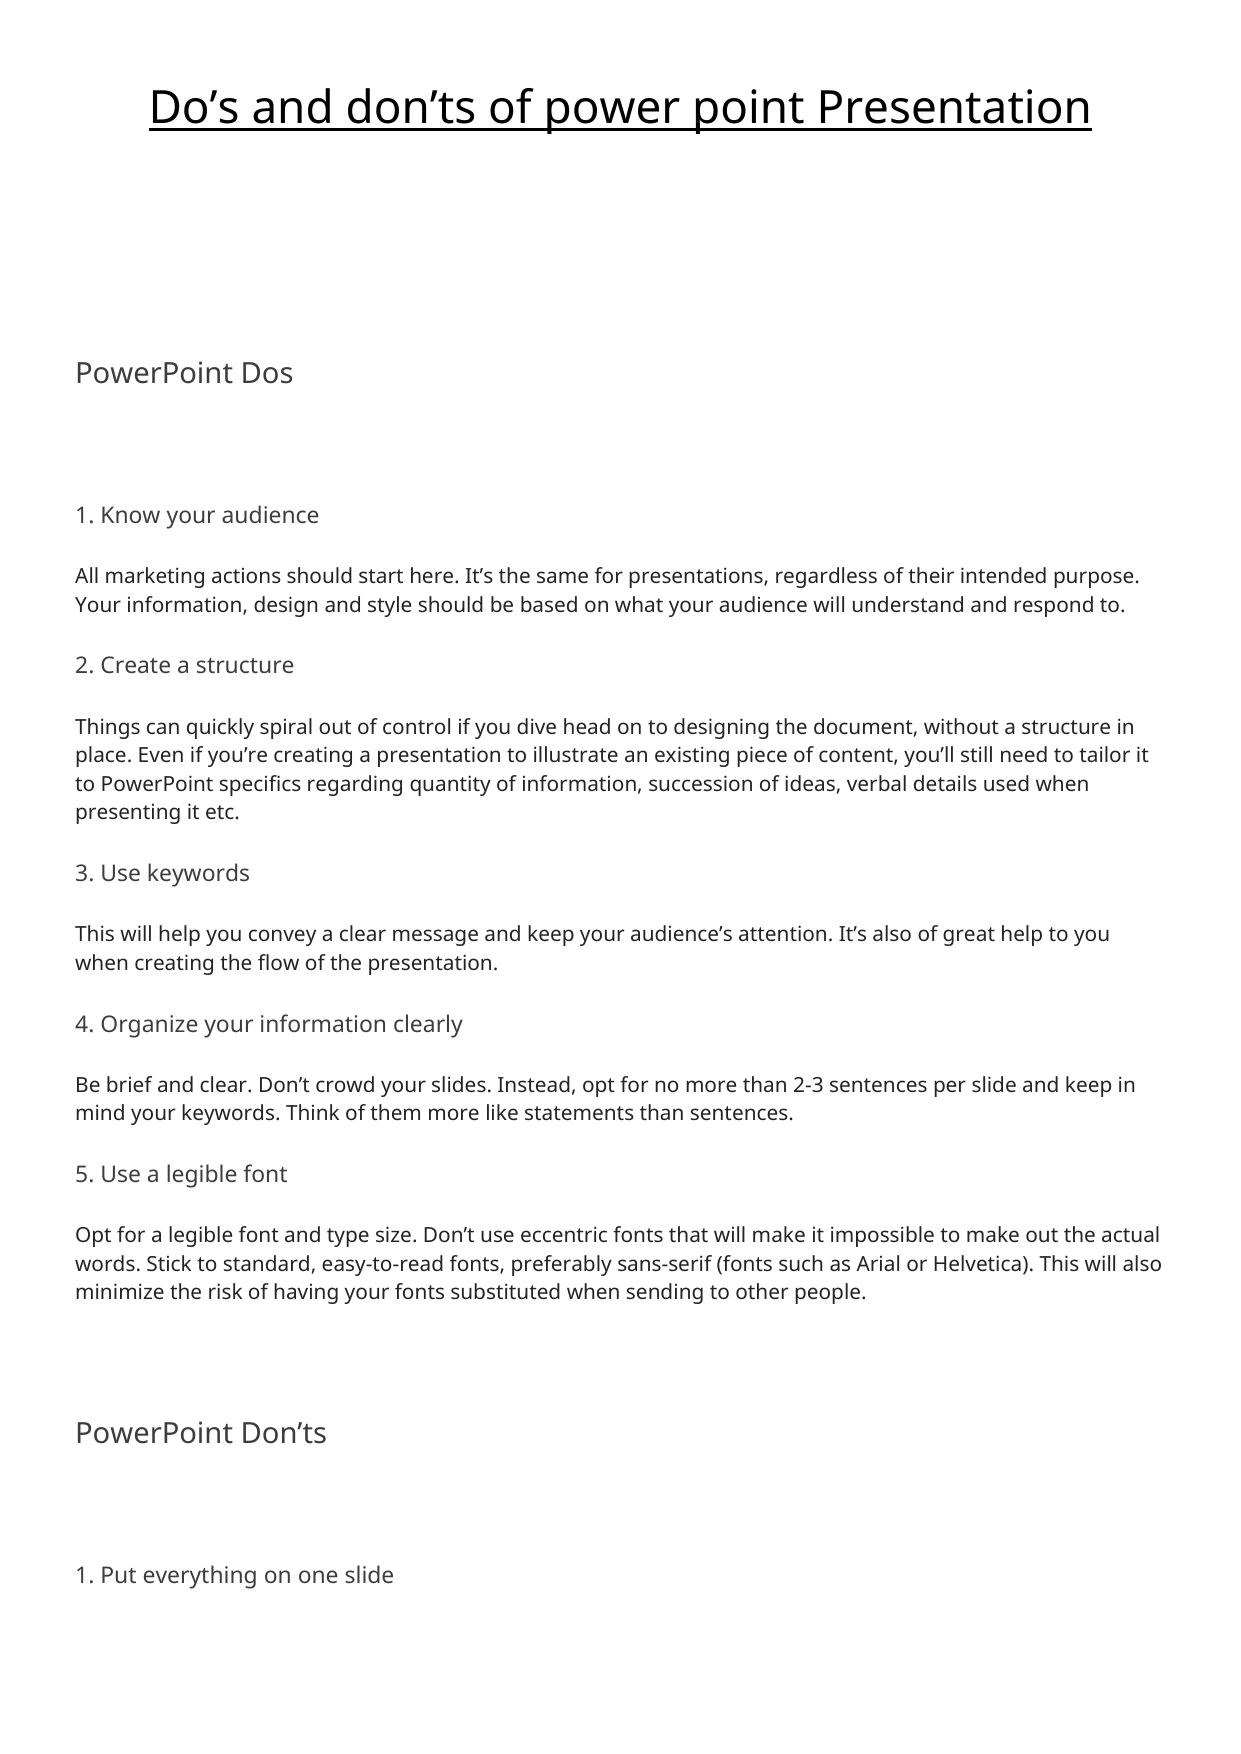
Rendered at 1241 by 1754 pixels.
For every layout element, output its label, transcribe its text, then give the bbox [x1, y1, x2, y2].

text 1. Know your audience [75, 499, 1165, 530]
text Opt for a legible font and type size. Don’t use eccentric fonts that will make it impossible to make out the actual words. Stick to standard, easy-to-read fonts, preferably sans-serif (fonts such as Arial or Helvetica). This will also minimize the risk of having your fonts substituted when sending to other people. [75, 1221, 1165, 1306]
subtitle 4. Organize your information clearly [75, 1007, 1165, 1039]
subtitle 2. Create a structure [75, 649, 1165, 681]
subtitle 3. Use keywords [75, 857, 1165, 888]
text Be brief and clear. Don’t crowd your slides. Instead, opt for no more than 2-3 sentences per slide and keep in mind your keywords. Think of them more like statements than sentences. [75, 1070, 1165, 1127]
text All marketing actions should start here. It’s the same for presentations, regardless of their intended purpose. Your information, design and style should be based on what your audience will understand and respond to. [75, 561, 1165, 618]
text PowerPoint Dos [75, 352, 1165, 392]
text Things can quickly spiral out of control if you dive head on to designing the document, without a structure in place. Even if you’re creating a presentation to illustrate an existing piece of content, you’ll still need to tailor it to PowerPoint specifics regarding quantity of information, succession of ideas, verbal details used when presenting it etc. [75, 712, 1165, 826]
subtitle PowerPoint Don’ts [75, 1412, 1165, 1452]
subtitle 5. Use a legible font [75, 1158, 1165, 1189]
subtitle 1. Put everything on one slide [75, 1559, 1165, 1590]
text This will help you convey a clear message and keep your audience’s attention. It’s also of great help to you when creating the flow of the presentation. [75, 919, 1165, 976]
text Do’s and don’ts of power point Presentation [75, 75, 1165, 137]
